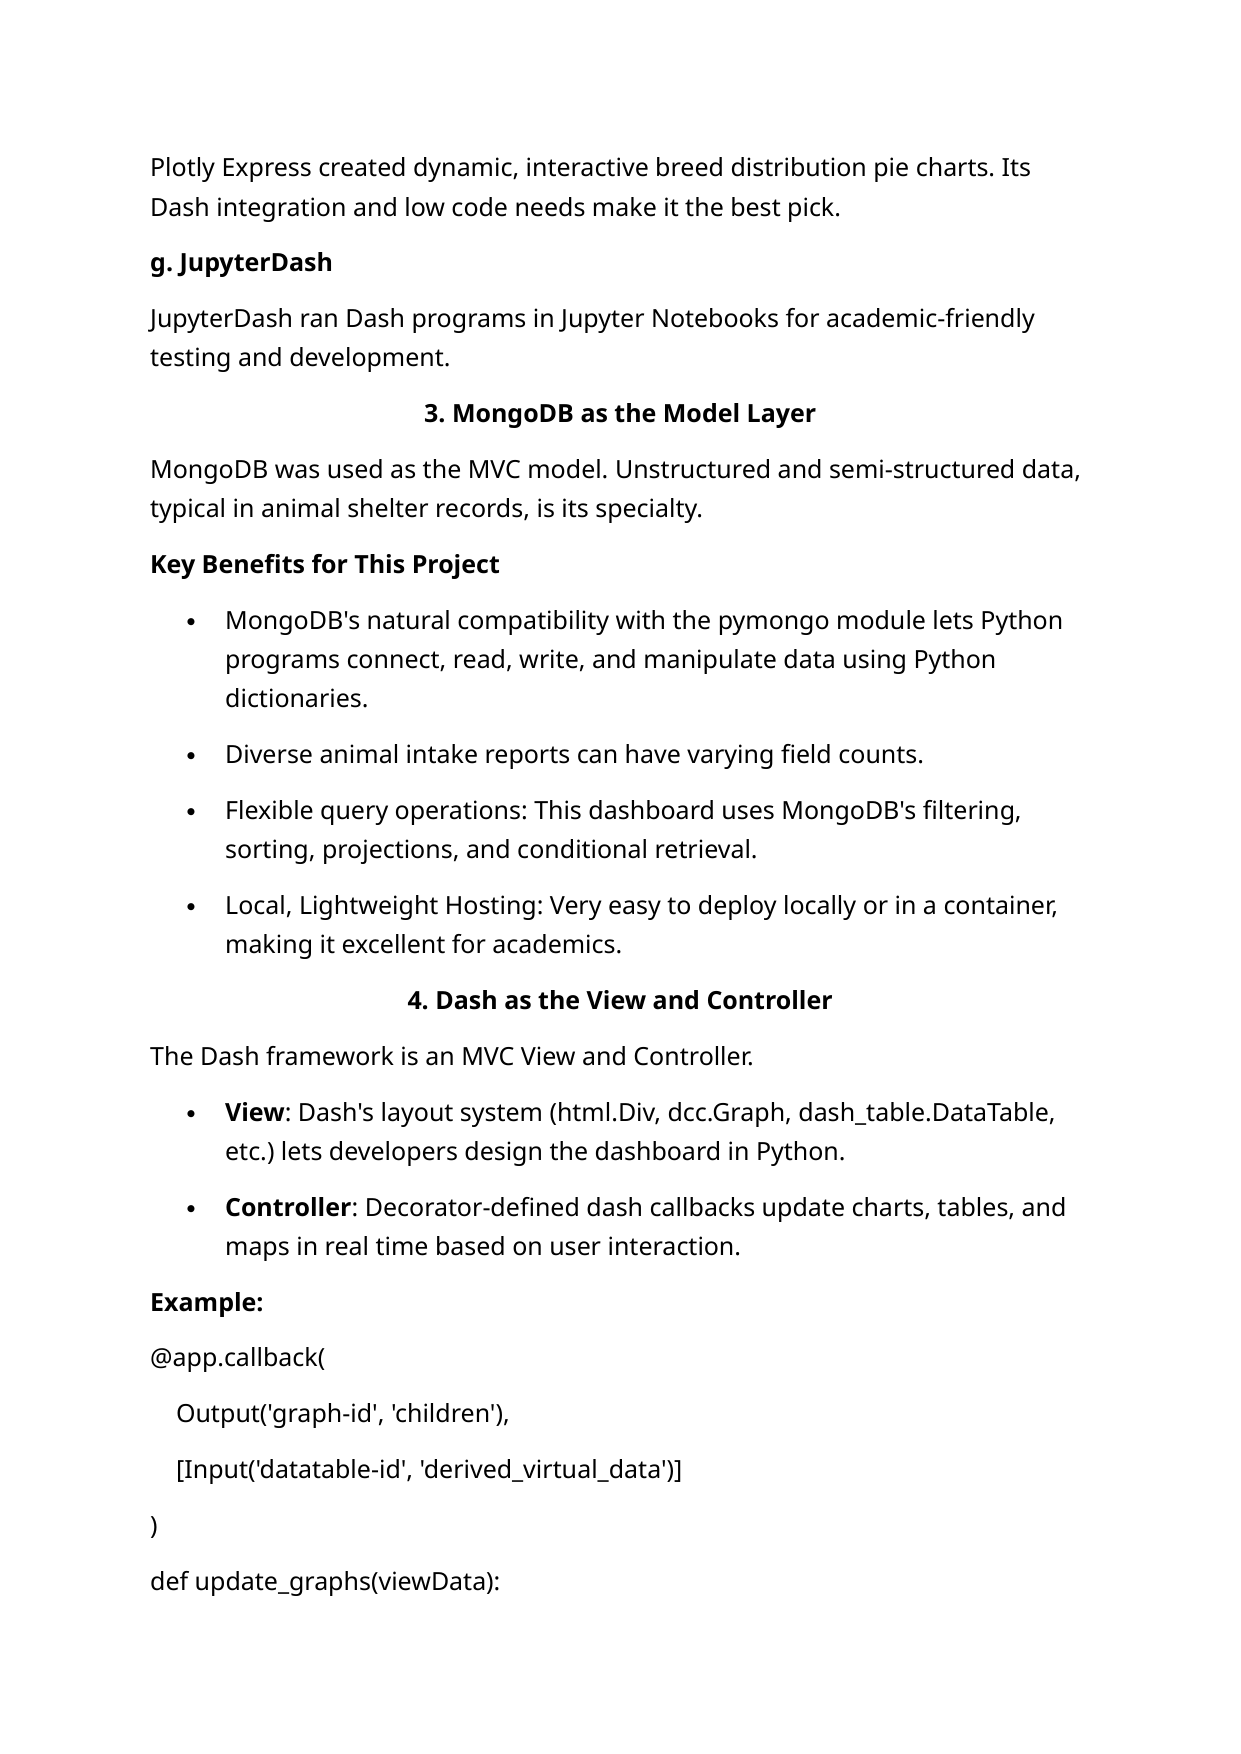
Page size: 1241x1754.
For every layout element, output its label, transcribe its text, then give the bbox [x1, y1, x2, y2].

text Output('graph-id', 'children'), [150, 1396, 1090, 1430]
text MongoDB was used as the MVC model. Unstructured and semi-structured data, typical in animal shelter records, is its specialty. [150, 452, 1090, 525]
text def update_graphs(viewData): [150, 1563, 1090, 1597]
list Diverse animal intake reports can have varying field counts. [187, 737, 1090, 771]
text 4. Dash as the View and Controller [150, 982, 1090, 1017]
text [Input('datatable-id', 'derived_virtual_data')] [150, 1452, 1090, 1486]
text The Dash framework is an MVC View and Controller. [150, 1038, 1090, 1072]
text @app.callback( [150, 1340, 1090, 1374]
text Example: [150, 1284, 1090, 1318]
list View: Dash's layout system (html.Div, dcc.Graph, dash_table.DataTable, etc.) lets developers design the dashboard in Python. [187, 1094, 1090, 1167]
text 3. MongoDB as the Model Layer [150, 396, 1090, 430]
text ) [150, 1507, 1090, 1542]
list Local, Lightweight Hosting: Very easy to deploy locally or in a container, making it excellent for academics. [187, 887, 1090, 961]
list Controller: Decorator-defined dash callbacks update charts, tables, and maps in real time based on user interaction. [187, 1189, 1090, 1262]
list Flexible query operations: This dashboard uses MongoDB's filtering, sorting, projections, and conditional retrieval. [187, 792, 1090, 866]
text g. JupyterDash [150, 245, 1090, 279]
text Key Benefits for This Project [150, 547, 1090, 581]
text JupyterDash ran Dash programs in Jupyter Notebooks for academic-friendly testing and development. [150, 301, 1090, 374]
list MongoDB's natural compatibility with the pymongo module lets Python programs connect, read, write, and manipulate data using Python dictionaries. [187, 602, 1090, 715]
text Plotly Express created dynamic, interactive breed distribution pie charts. Its Dash integration and low code needs make it the best pick. [150, 150, 1090, 223]
